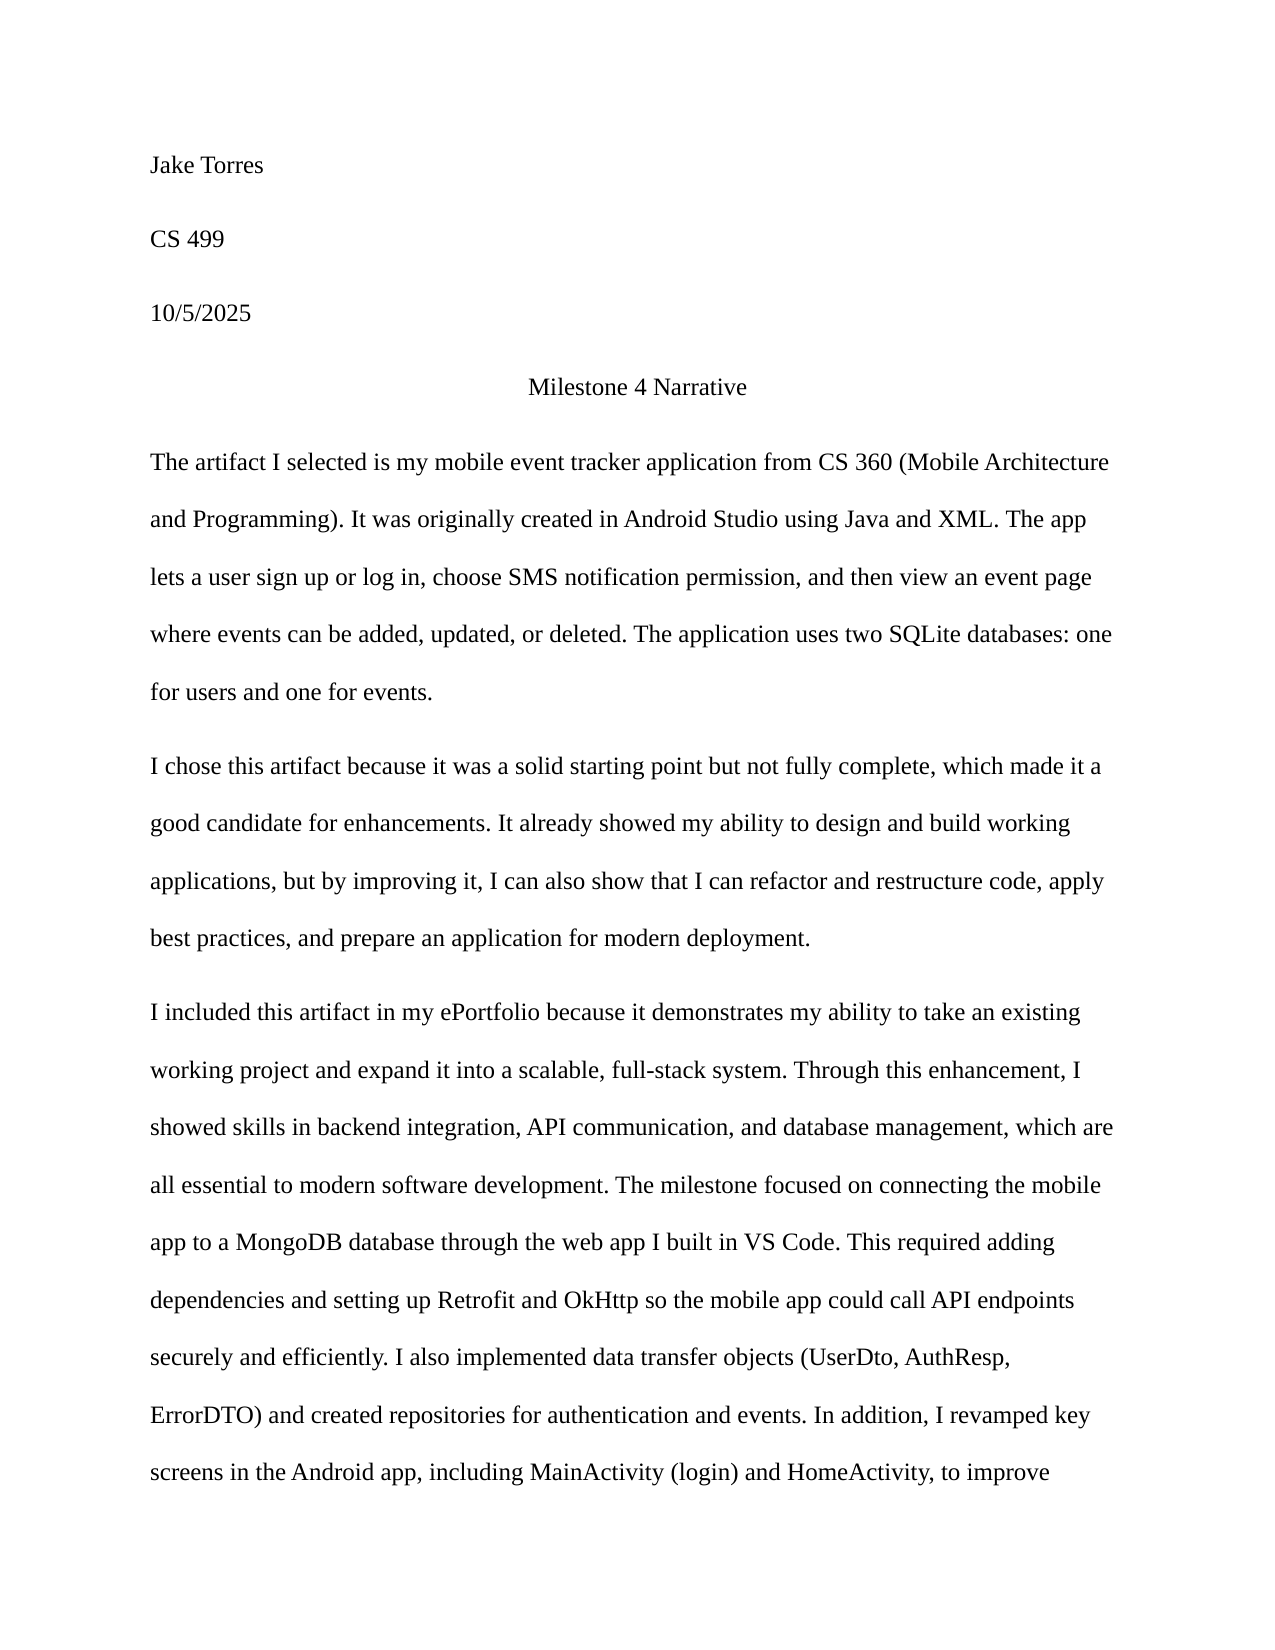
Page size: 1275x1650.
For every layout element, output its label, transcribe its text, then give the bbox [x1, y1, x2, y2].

text The artifact I selected is my mobile event tracker application from CS 360 (Mobile Architecture and Programming). It was originally created in Android Studio using Java and XML. The app lets a user sign up or log in, choose SMS notification permission, and then view an event page where events can be added, updated, or deleted. The application uses two SQLite databases: one for users and one for events. [150, 447, 1125, 705]
text CS 499 [150, 224, 1125, 253]
text 10/5/2025 [150, 298, 1125, 327]
text Milestone 4 Narrative [150, 372, 1125, 401]
text I chose this artifact because it was a solid starting point but not fully complete, which made it a good candidate for enhancements. It already showed my ability to design and build working applications, but by improving it, I can also show that I can refactor and restructure code, apply best practices, and prepare an application for modern deployment. [150, 751, 1125, 952]
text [150, 997, 1125, 1486]
text Jake Torres [150, 150, 1125, 179]
